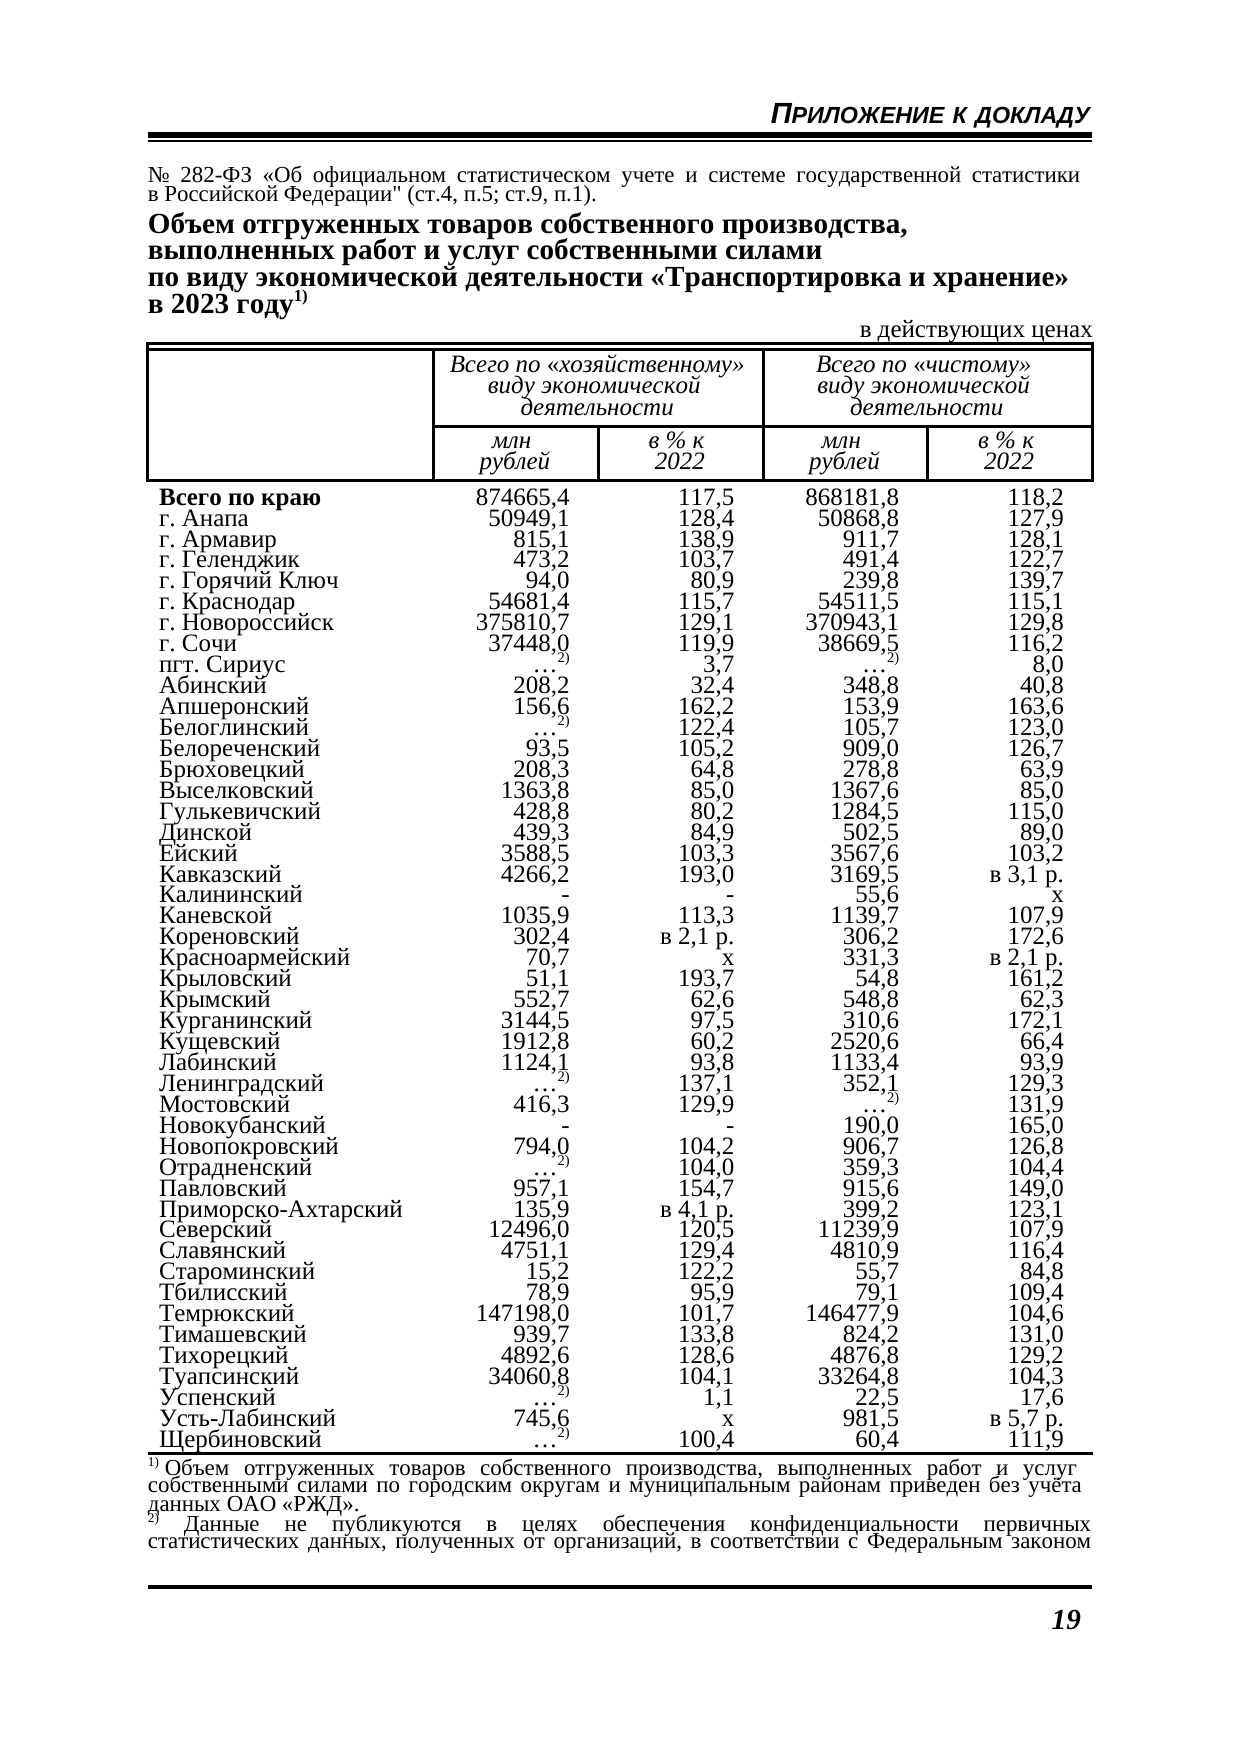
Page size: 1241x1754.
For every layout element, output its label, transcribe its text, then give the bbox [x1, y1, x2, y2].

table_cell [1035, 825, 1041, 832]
text 1) Объем отгруженных товаров собственного производства, выполненных работ и услуг собственными силами по городским округам и муниципальным районам приведен без учёта данных ОАО «РЖД». [148, 1461, 1092, 1516]
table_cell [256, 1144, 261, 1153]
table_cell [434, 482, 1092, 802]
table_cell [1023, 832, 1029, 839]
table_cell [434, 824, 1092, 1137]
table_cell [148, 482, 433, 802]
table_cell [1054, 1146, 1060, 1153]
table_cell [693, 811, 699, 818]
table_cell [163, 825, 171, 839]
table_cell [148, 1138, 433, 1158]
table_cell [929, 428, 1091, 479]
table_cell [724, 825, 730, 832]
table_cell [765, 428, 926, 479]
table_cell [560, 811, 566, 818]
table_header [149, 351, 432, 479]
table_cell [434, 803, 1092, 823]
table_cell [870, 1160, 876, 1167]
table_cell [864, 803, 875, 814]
text Объем отгруженных товаров собственного производства, выполненных работ и услуг собственными силами по виду экономической деятельности «Транспортировка и хранение» в 2023 году1) [148, 212, 1092, 320]
text в действующих ценах [148, 320, 1092, 342]
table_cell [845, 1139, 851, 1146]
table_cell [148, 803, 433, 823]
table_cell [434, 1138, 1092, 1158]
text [148, 167, 1092, 206]
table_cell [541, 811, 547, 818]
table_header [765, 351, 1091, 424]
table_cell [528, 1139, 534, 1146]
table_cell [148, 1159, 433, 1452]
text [148, 1516, 1092, 1553]
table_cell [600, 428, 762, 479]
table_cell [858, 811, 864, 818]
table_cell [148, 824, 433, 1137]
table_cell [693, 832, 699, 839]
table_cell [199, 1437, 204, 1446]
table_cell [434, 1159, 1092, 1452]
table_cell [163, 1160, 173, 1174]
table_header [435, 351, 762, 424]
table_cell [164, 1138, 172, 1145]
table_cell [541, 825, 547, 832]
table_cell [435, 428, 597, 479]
